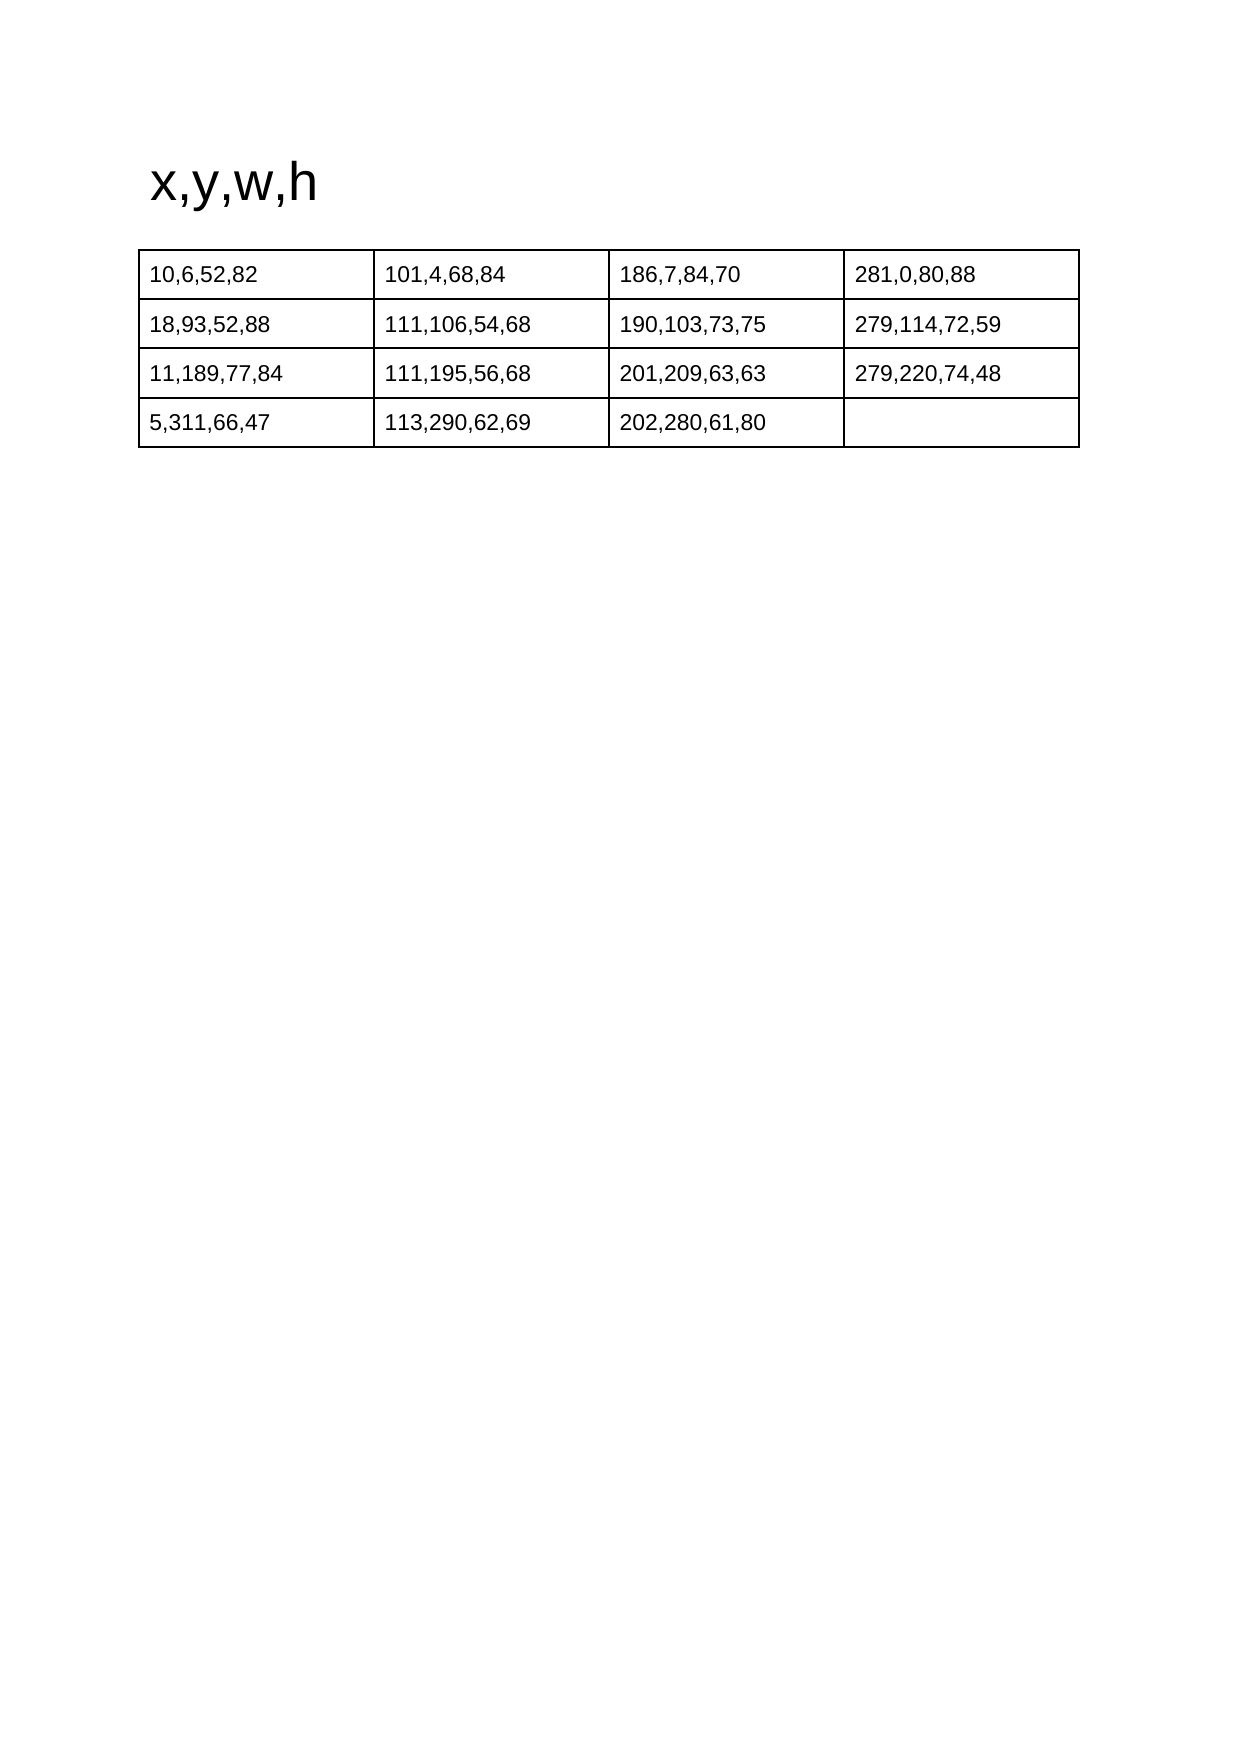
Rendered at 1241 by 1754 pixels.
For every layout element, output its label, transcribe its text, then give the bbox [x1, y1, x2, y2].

table_cell 190,103,73,75 [610, 300, 843, 347]
table_cell 111,106,54,68 [375, 300, 608, 347]
table_header 101,4,68,84 [375, 251, 608, 298]
table_cell 18,93,52,88 [140, 300, 373, 347]
table_cell 279,220,74,48 [845, 349, 1078, 397]
table_header 186,7,84,70 [610, 251, 843, 298]
table_cell 113,290,62,69 [375, 399, 608, 446]
table_cell 111,195,56,68 [375, 349, 608, 397]
title x,y,w,h [150, 150, 1090, 212]
table_cell 5,311,66,47 [140, 399, 373, 446]
table_header 281,0,80,88 [845, 251, 1078, 298]
table_cell 202,280,61,80 [610, 399, 843, 446]
table_cell 279,114,72,59 [845, 300, 1078, 347]
table_cell 201,209,63,63 [610, 349, 843, 397]
table_header 10,6,52,82 [140, 251, 373, 298]
table_cell [845, 399, 1078, 446]
table_cell 11,189,77,84 [140, 349, 373, 397]
